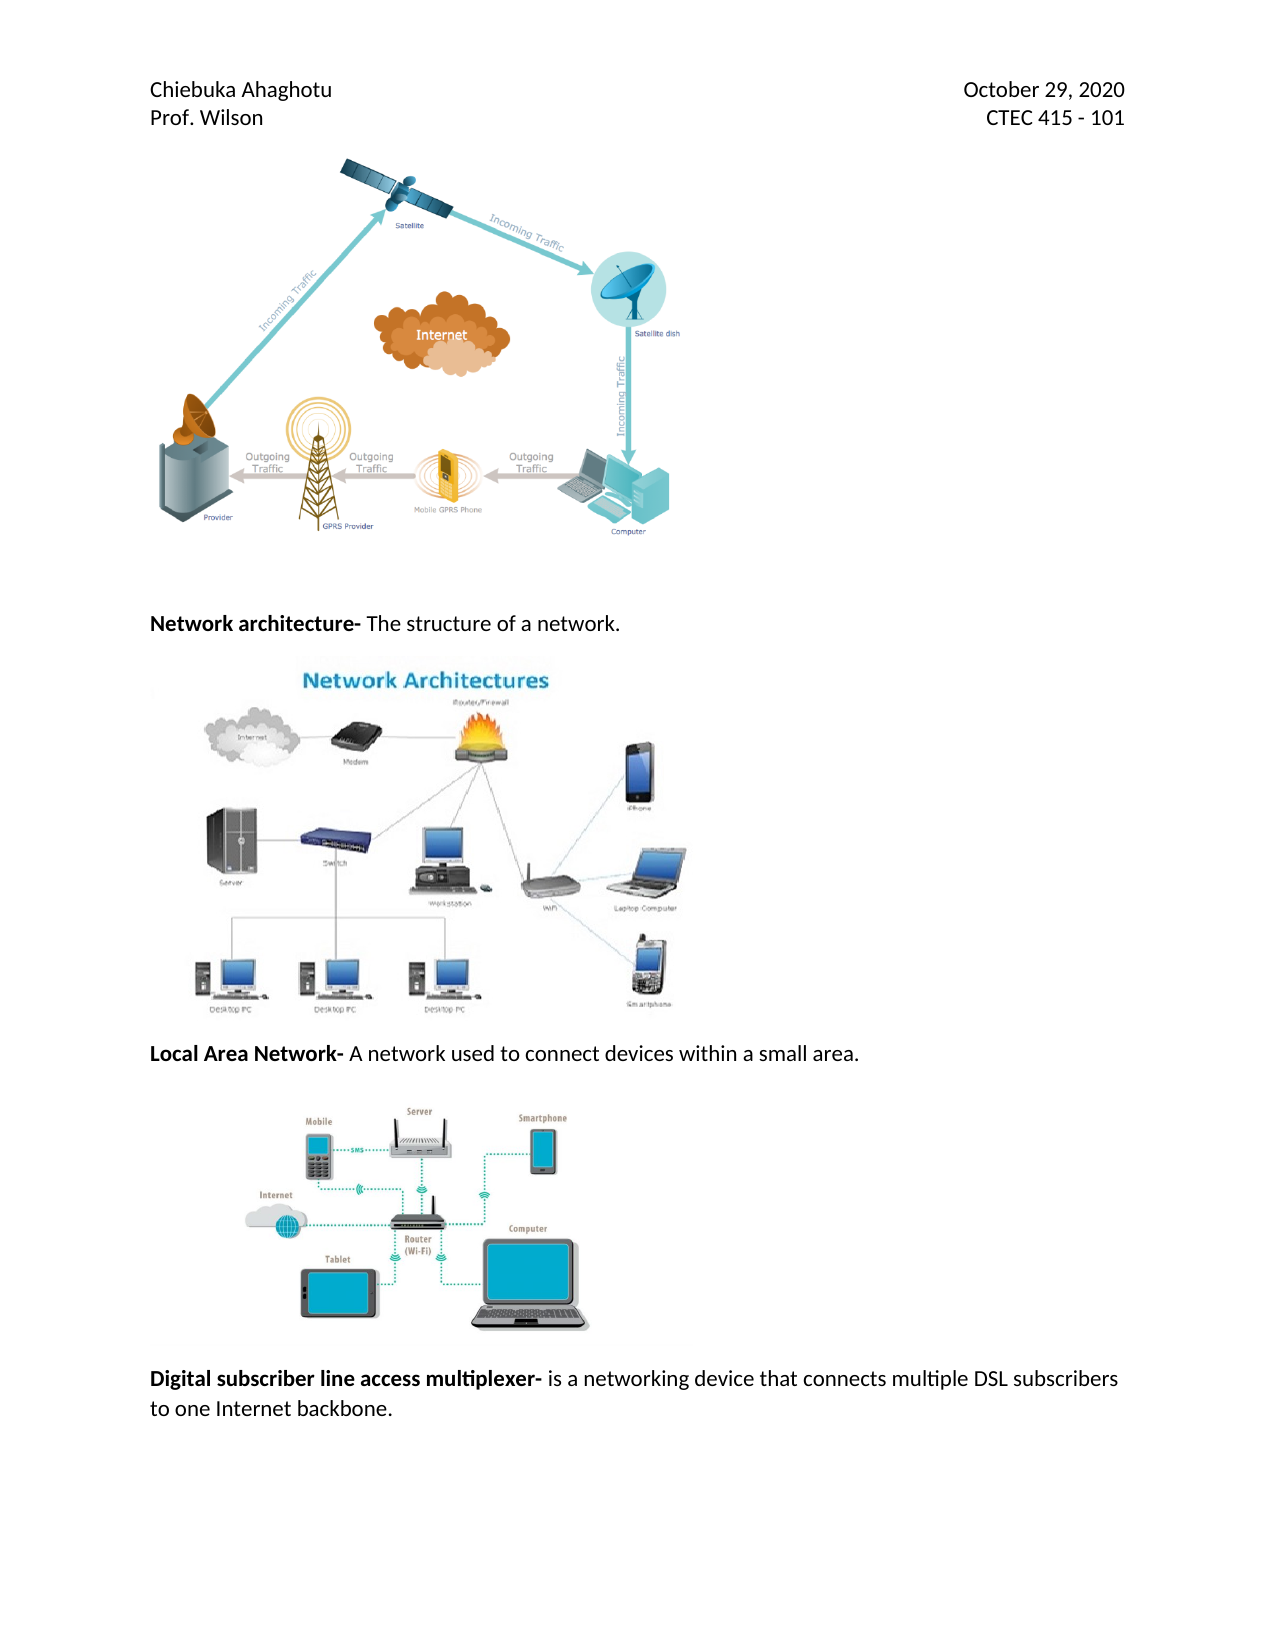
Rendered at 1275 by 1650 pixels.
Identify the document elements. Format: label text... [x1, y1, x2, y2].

picture [150, 1086, 694, 1346]
picture [150, 150, 689, 544]
text Local Area Network- A network used to connect devices within a small area. [150, 1039, 1125, 1068]
picture [150, 656, 697, 1021]
text Digital subscriber line access multiplexer- is a networking device that connects multiple DSL subscribers to one Internet backbone. [150, 1364, 1125, 1423]
text Network architecture- The structure of a network. [150, 609, 1125, 637]
